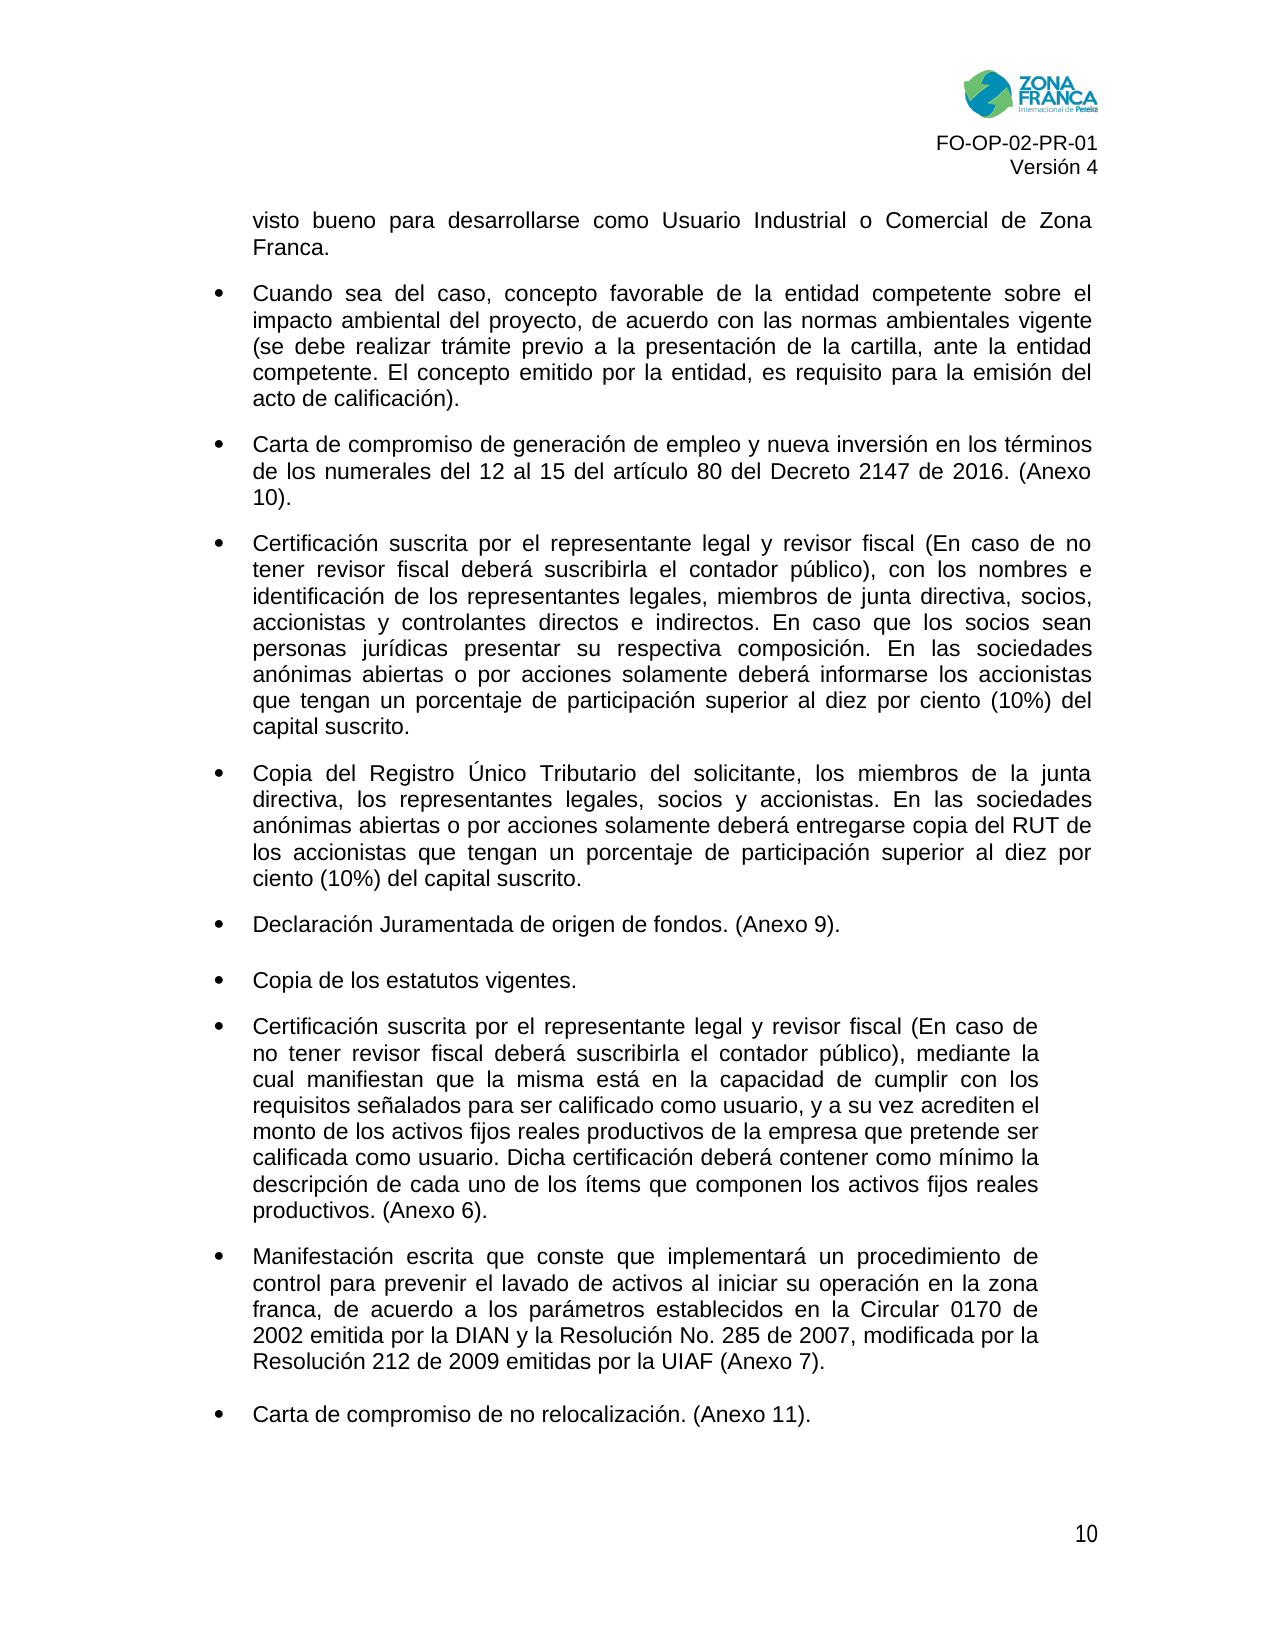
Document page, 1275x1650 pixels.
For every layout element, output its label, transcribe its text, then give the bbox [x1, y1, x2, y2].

list Declaración Juramentada de origen de fondos. (Anexo 9). [215, 912, 1093, 938]
list Certificación suscrita por el representante legal y revisor fiscal (En caso de no tener revisor fiscal deberá suscribirla el contador público), con los nombres e identificación de los representantes legales, miembros de junta directiva, socios, accionistas y controlantes directos e indirectos. En caso que los socios sean personas jurídicas presentar su respectiva composición. En las sociedades anónimas abiertas o por acciones solamente deberá informarse los accionistas que tengan un porcentaje de participación superior al diez por ciento (10%) del capital suscrito. [215, 531, 1093, 740]
list Certificación suscrita por el representante legal y revisor fiscal (En caso de no tener revisor fiscal deberá suscribirla el contador público), mediante la cual manifiestan que la misma está en la capacidad de cumplir con los requisitos señalados para ser calificado como usuario, y a su vez acrediten el monto de los activos fijos reales productivos de la empresa que pretende ser calificada como usuario. Dicha certificación deberá contener como mínimo la descripción de cada uno de los ítems que componen los activos fijos reales productivos. (Anexo 6). [215, 1014, 1039, 1223]
list Carta de compromiso de no relocalización. (Anexo 11). [215, 1401, 1098, 1427]
picture [964, 70, 1098, 118]
list Carta de compromiso de generación de empleo y nueva inversión en los términos de los numerales del 12 al 15 del artículo 80 del Decreto 2147 de 2016. (Anexo 10). [215, 432, 1093, 510]
picture [1061, 88, 1072, 96]
list Copia del Registro Único Tributario del solicitante, los miembros de la junta directiva, los representantes legales, socios y accionistas. En las sociedades anónimas abiertas o por acciones solamente deberá entregarse copia del RUT de los accionistas que tengan un porcentaje de participación superior al diez por ciento (10%) del capital suscrito. [215, 761, 1093, 891]
list Manifestación escrita que conste que implementará un procedimiento de control para prevenir el lavado de activos al iniciar su operación en la zona franca, de acuerdo a los parámetros establecidos en la Circular 0170 de 2002 emitida por la DIAN y la Resolución No. 285 de 2007, modificada por la Resolución 212 de 2009 emitidas por la UIAF (Anexo 7). [215, 1244, 1039, 1374]
picture [1051, 85, 1056, 100]
picture [1035, 80, 1043, 87]
list Cuando sea del caso, concepto favorable de la entidad competente sobre el impacto ambiental del proyecto, de acuerdo con las normas ambientales vigente (se debe realizar trámite previo a la presentación de la cartilla, ante la entidad competente. El concepto emitido por la entidad, es requisito para la emisión del acto de calificación). [215, 281, 1093, 412]
list Copia de los estatutos vigentes. [215, 967, 1098, 993]
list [215, 208, 1093, 260]
